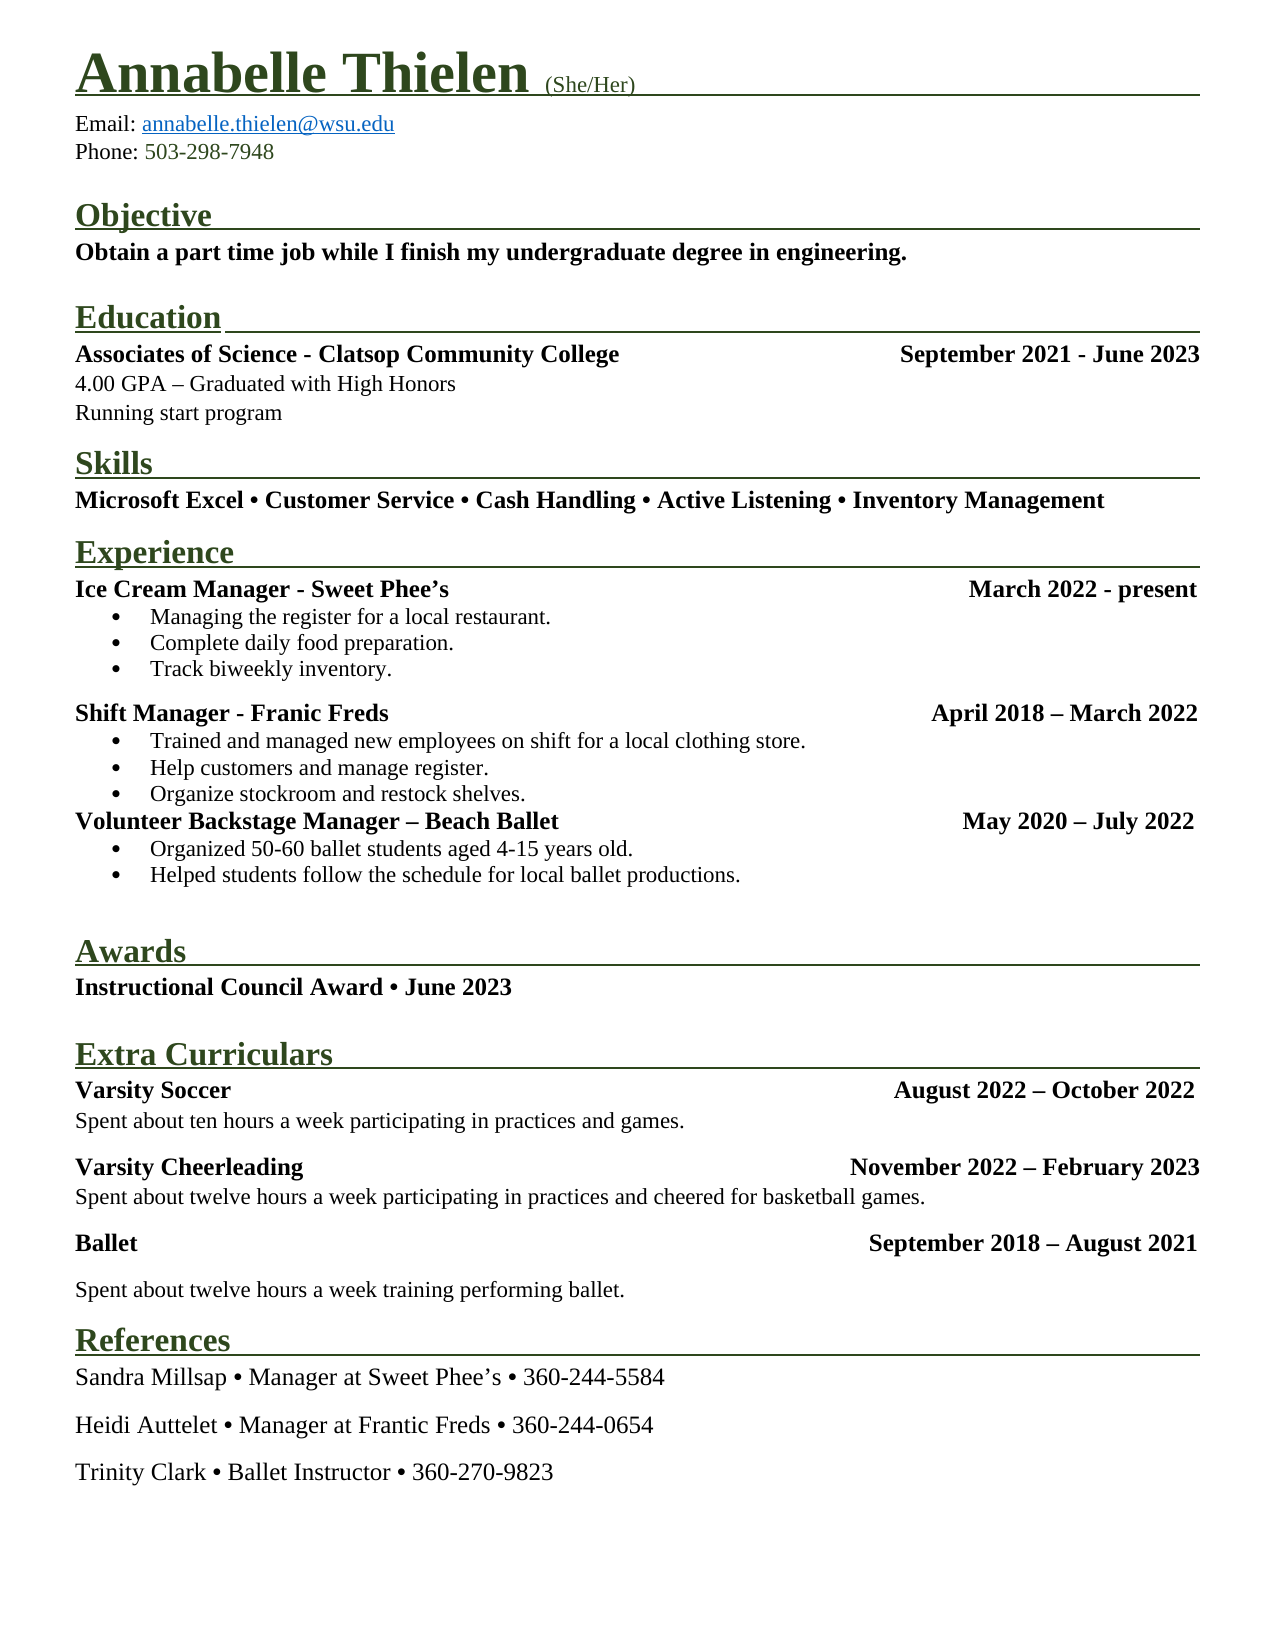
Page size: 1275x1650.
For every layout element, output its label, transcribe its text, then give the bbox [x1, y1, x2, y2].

text Annabelle Thielen (She/Her) [75, 37, 1200, 94]
text Education [75, 298, 1200, 336]
text Spent about twelve hours a week training performing ballet. [75, 1276, 1200, 1302]
text Microsoft Excel • Customer Service • Cash Handling • Active Listening • Inventory Management [75, 485, 1200, 514]
text 4.00 GPA – Graduated with High Honors [75, 370, 1200, 396]
text Ice Cream Manager - Sweet Phee’s March 2022 - present [75, 574, 1200, 603]
text Extra Curriculars [75, 1034, 1200, 1067]
text Volunteer Backstage Manager – Beach Ballet May 2020 – July 2022 [75, 806, 1200, 835]
text Sandra Millsap • Manager at Sweet Phee’s • 360-244-5584 [75, 1362, 1200, 1391]
text Instructional Council Award • June 2023 [75, 972, 1200, 1001]
list Complete daily food preparation. [112, 629, 1200, 656]
list Helped students follow the schedule for local ballet productions. [112, 861, 1200, 888]
text Skills [75, 444, 1200, 477]
list Track biweekly inventory. [112, 656, 1200, 682]
text Varsity Soccer August 2022 – October 2022 [75, 1076, 1200, 1104]
text Shift Manager - Franic Freds April 2018 – March 2022 [75, 698, 1200, 727]
text Varsity Cheerleading November 2022 – February 2023 [75, 1152, 1200, 1181]
text Objective [75, 195, 1200, 228]
text Email: annabelle.thielen@wsu.edu [75, 110, 1200, 136]
text Spent about ten hours a week participating in practices and games. [75, 1107, 1200, 1133]
list Organized 50-60 ballet students aged 4-15 years old. [112, 835, 1200, 861]
text Trinity Clark • Ballet Instructor • 360-270-9823 [75, 1457, 1200, 1486]
text Obtain a part time job while I finish my undergraduate degree in engineering. [75, 237, 1200, 296]
list Trained and managed new employees on shift for a local clothing store. [112, 727, 1200, 754]
text Awards [75, 931, 1200, 964]
list Managing the register for a local restaurant. [112, 603, 1200, 629]
text Ballet September 2018 – August 2021 [75, 1228, 1200, 1257]
text Associates of Science - Clatsop Community College September 2021 - June 2023 [75, 339, 1200, 368]
text Experience [75, 533, 1200, 566]
text Heidi Auttelet • Manager at Frantic Freds • 360-244-0654 [75, 1410, 1200, 1438]
text Phone: 503-298-7948 [75, 138, 1200, 165]
list Help customers and manage register. [112, 754, 1200, 780]
text References [75, 1321, 1200, 1354]
text Spent about twelve hours a week participating in practices and cheered for basketball games. [75, 1183, 1200, 1209]
text Running start program [75, 398, 1200, 425]
list Organize stockroom and restock shelves. [112, 780, 1200, 806]
